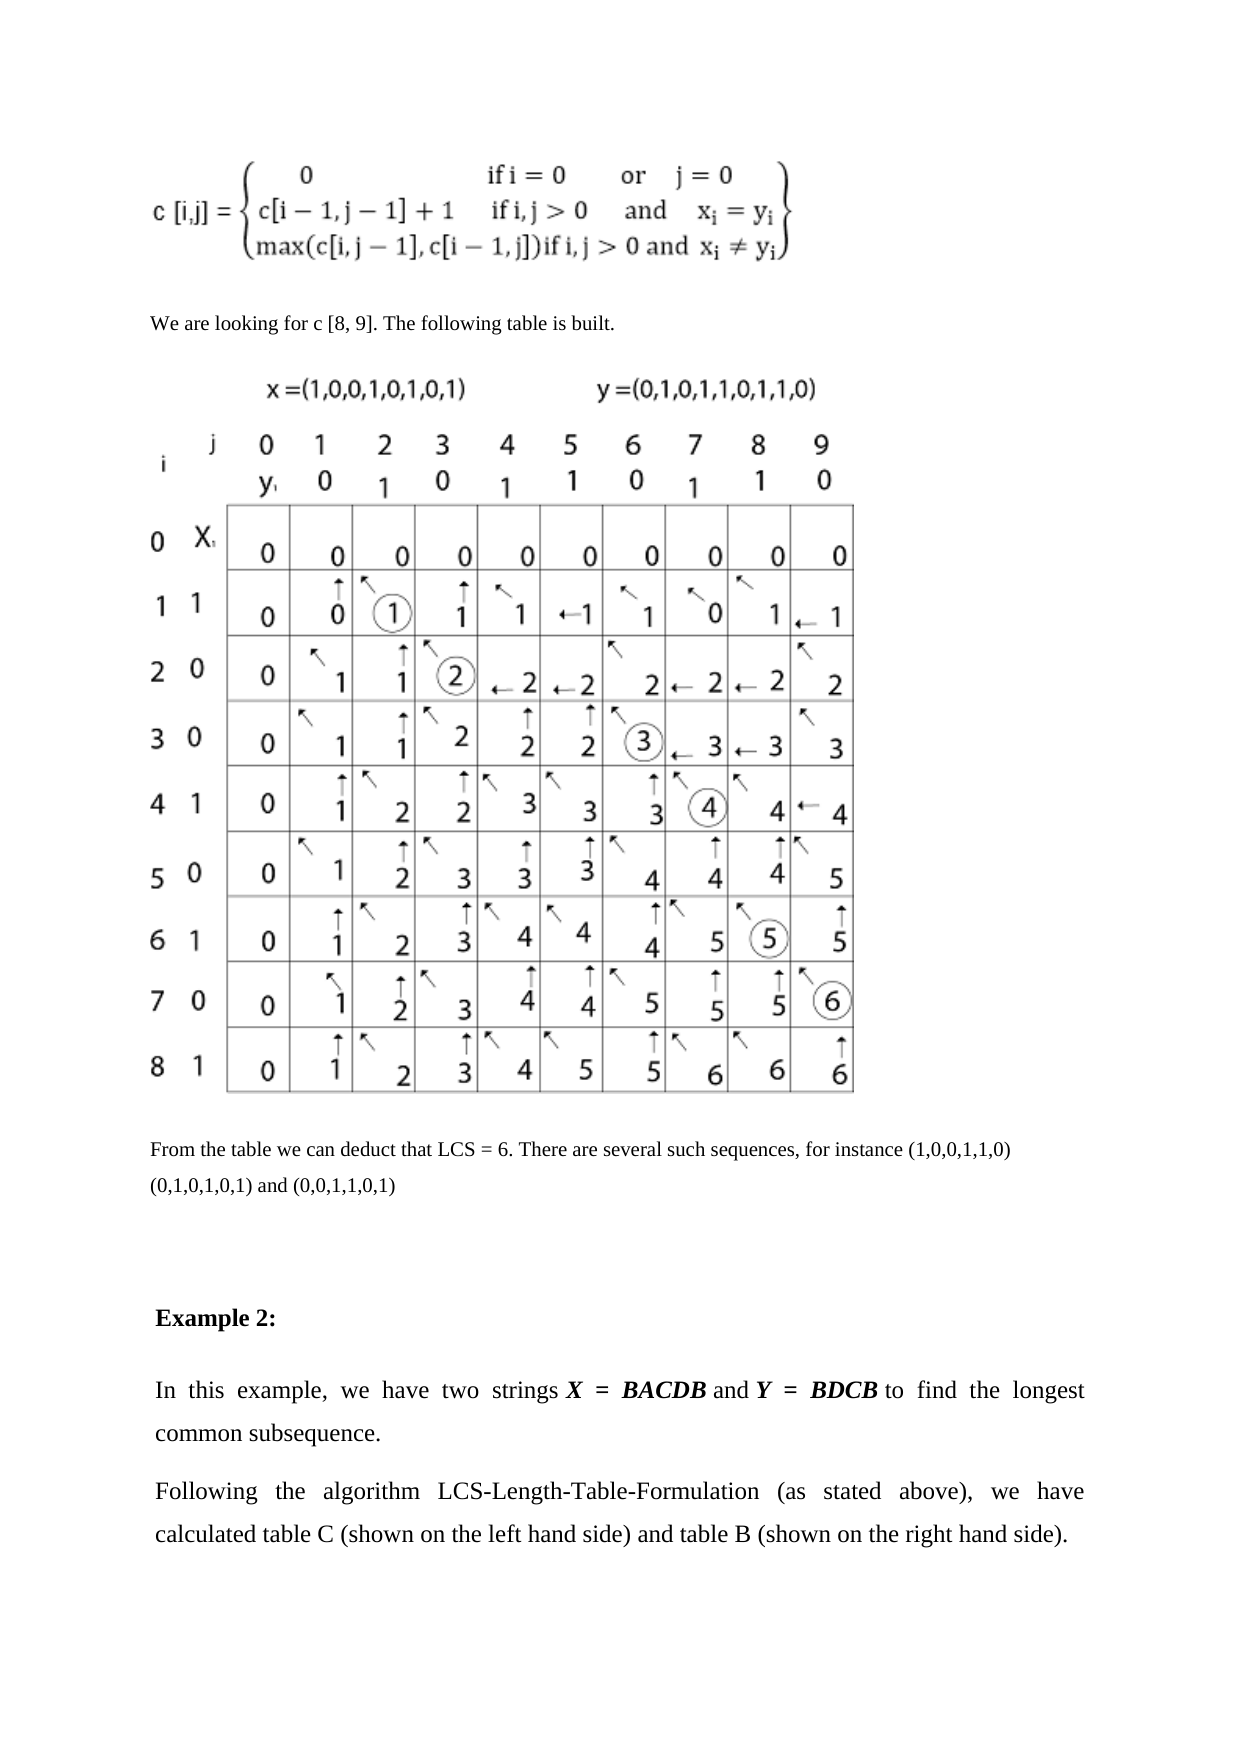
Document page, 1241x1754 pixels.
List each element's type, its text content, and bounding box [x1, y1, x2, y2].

text We are looking for c [8, 9]. The following table is built. [150, 311, 1090, 335]
text Following the algorithm LCS-Length-Table-Formulation (as stated above), we have calculated table C (shown on the left hand side) and table B (shown on the right hand side). [155, 1476, 1085, 1548]
text From the table we can deduct that LCS = 6. There are several such sequences, for instance (1,0,0,1,1,0) (0,1,0,1,0,1) and (0,0,1,1,0,1) [150, 1136, 1090, 1197]
picture [150, 375, 854, 1094]
text In this example, we have two strings X = BACDB and Y = BDCB to find the longest common subsequence. [155, 1375, 1085, 1447]
text Example 2: [150, 1303, 1090, 1332]
picture [150, 150, 796, 268]
